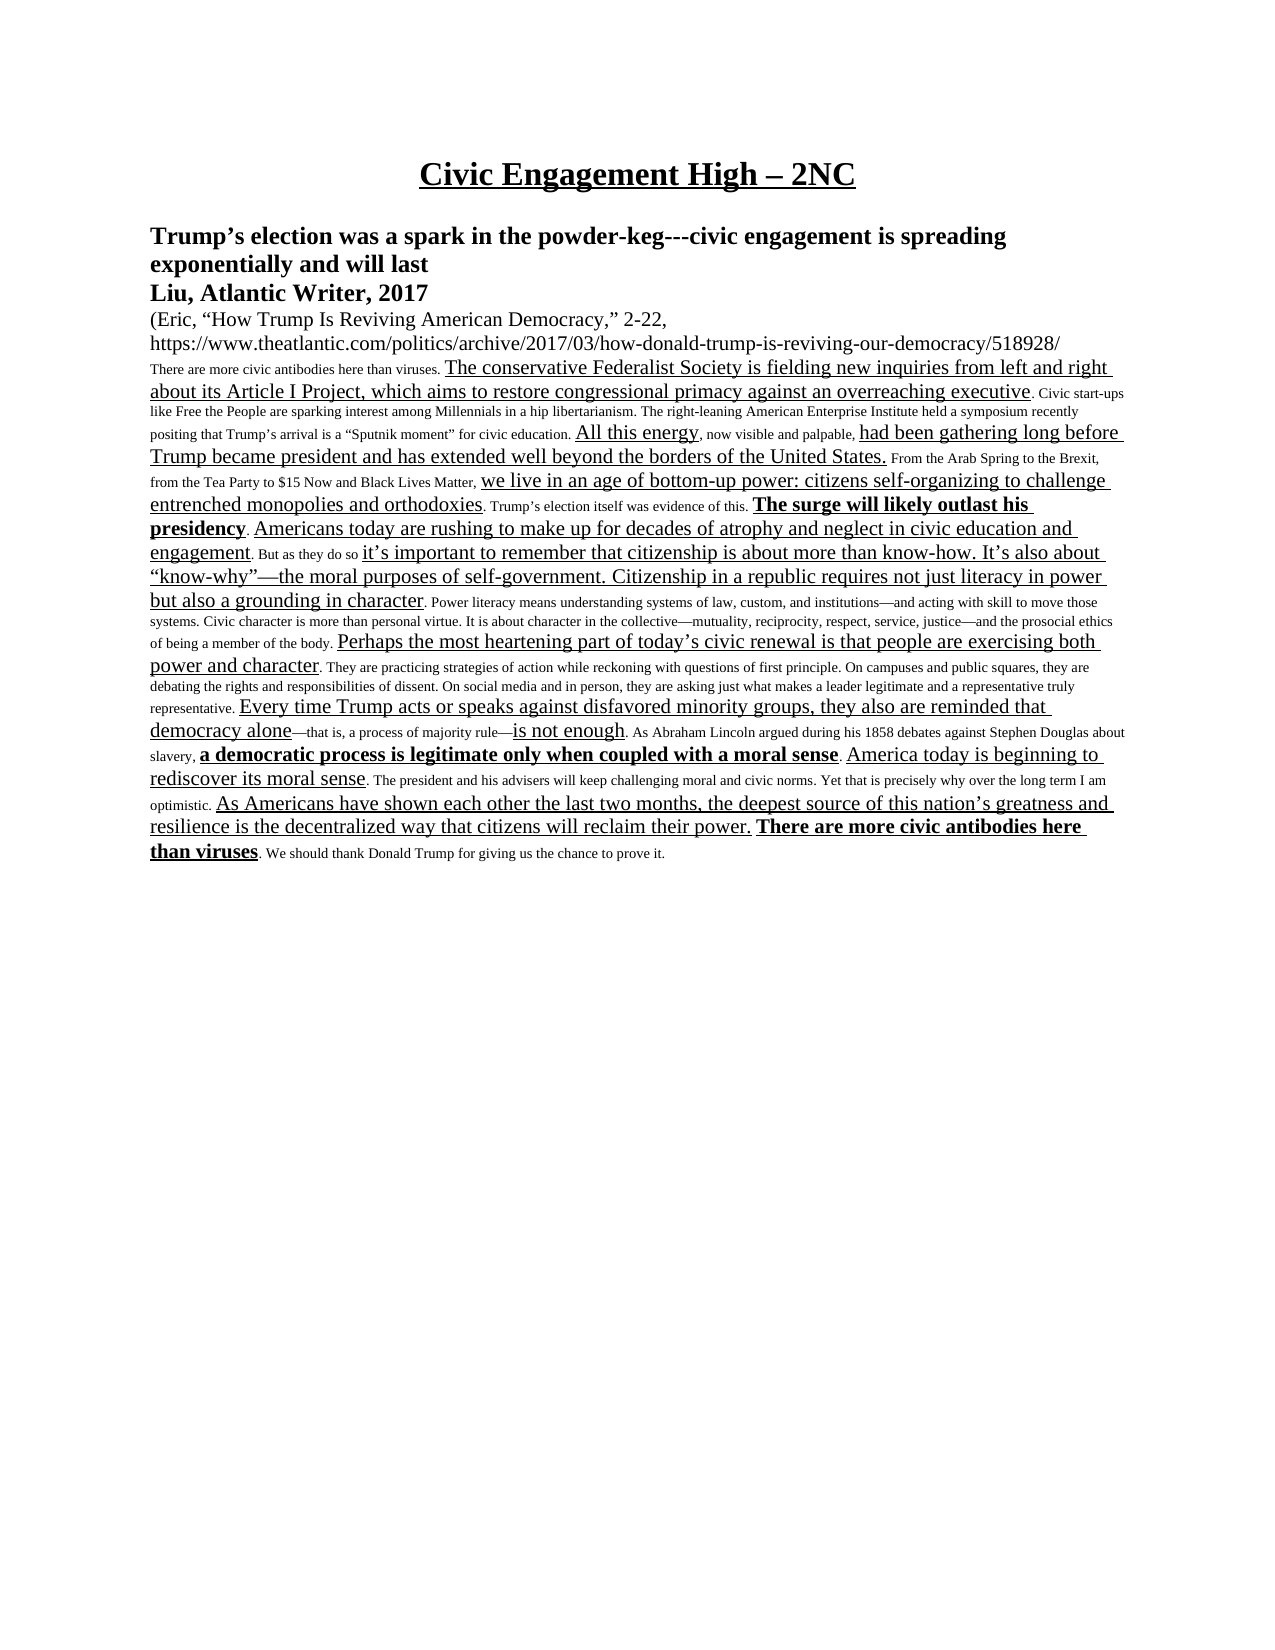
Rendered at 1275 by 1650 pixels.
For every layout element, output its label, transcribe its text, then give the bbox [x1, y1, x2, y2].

text Liu, Atlantic Writer, 2017 [150, 278, 1125, 307]
subtitle Civic Engagement High – 2NC [150, 154, 1125, 192]
text (Eric, “How Trump Is Reviving American Democracy,” 2-22, https://www.theatlantic.com/politics/archive/2017/03/how-donald-trump-is-reviving-our-democracy/518928/ [150, 307, 1125, 355]
subtitle Trump’s election was a spark in the powder-keg---civic engagement is spreading exponentially and will last [150, 221, 1125, 278]
text There are more civic antibodies here than viruses. The conservative Federalist Society is fielding new inquiries from left and right about its Article I Project, which aims to restore congressional primacy against an overreaching executive. Civic start-ups like Free the People are sparking interest among Millennials in a hip libertarianism. The right-leaning American Enterprise Institute held a symposium recently positing that Trump’s arrival is a “Sputnik moment” for civic education. All this energy, now visible and palpable, had been gathering long before Trump became president and has extended well beyond the borders of the United States. From the Arab Spring to the Brexit, from the Tea Party to $15 Now and Black Lives Matter, we live in an age of bottom-up power: citizens self-organizing to challenge entrenched monopolies and orthodoxies. Trump’s election itself was evidence of this. The surge will likely outlast his presidency. Americans today are rushing to make up for decades of atrophy and neglect in civic education and engagement. But as they do so it’s important to remember that citizenship is about more than know-how. It’s also about “know-why”—the moral purposes of self-government. Citizenship in a republic requires not just literacy in power but also a grounding in character. Power literacy means understanding systems of law, custom, and institutions—and acting with skill to move those systems. Civic character is more than personal virtue. It is about character in the collective—mutuality, reciprocity, respect, service, justice—and the prosocial ethics of being a member of the body. Perhaps the most heartening part of today’s civic renewal is that people are exercising both power and character. They are practicing strategies of action while reckoning with questions of first principle. On campuses and public squares, they are debating the rights and responsibilities of dissent. On social media and in person, they are asking just what makes a leader legitimate and a representative truly representative. Every time Trump acts or speaks against disfavored minority groups, they also are reminded that democracy alone—that is, a process of majority rule—is not enough. As Abraham Lincoln argued during his 1858 debates against Stephen Douglas about slavery, a democratic process is legitimate only when coupled with a moral sense. America today is beginning to rediscover its moral sense. The president and his advisers will keep challenging moral and civic norms. Yet that is precisely why over the long term I am optimistic. As Americans have shown each other the last two months, the deepest source of this nation’s greatness and resilience is the decentralized way that citizens will reclaim their power. There are more civic antibodies here than viruses. We should thank Donald Trump for giving us the chance to prove it. [150, 355, 1125, 863]
